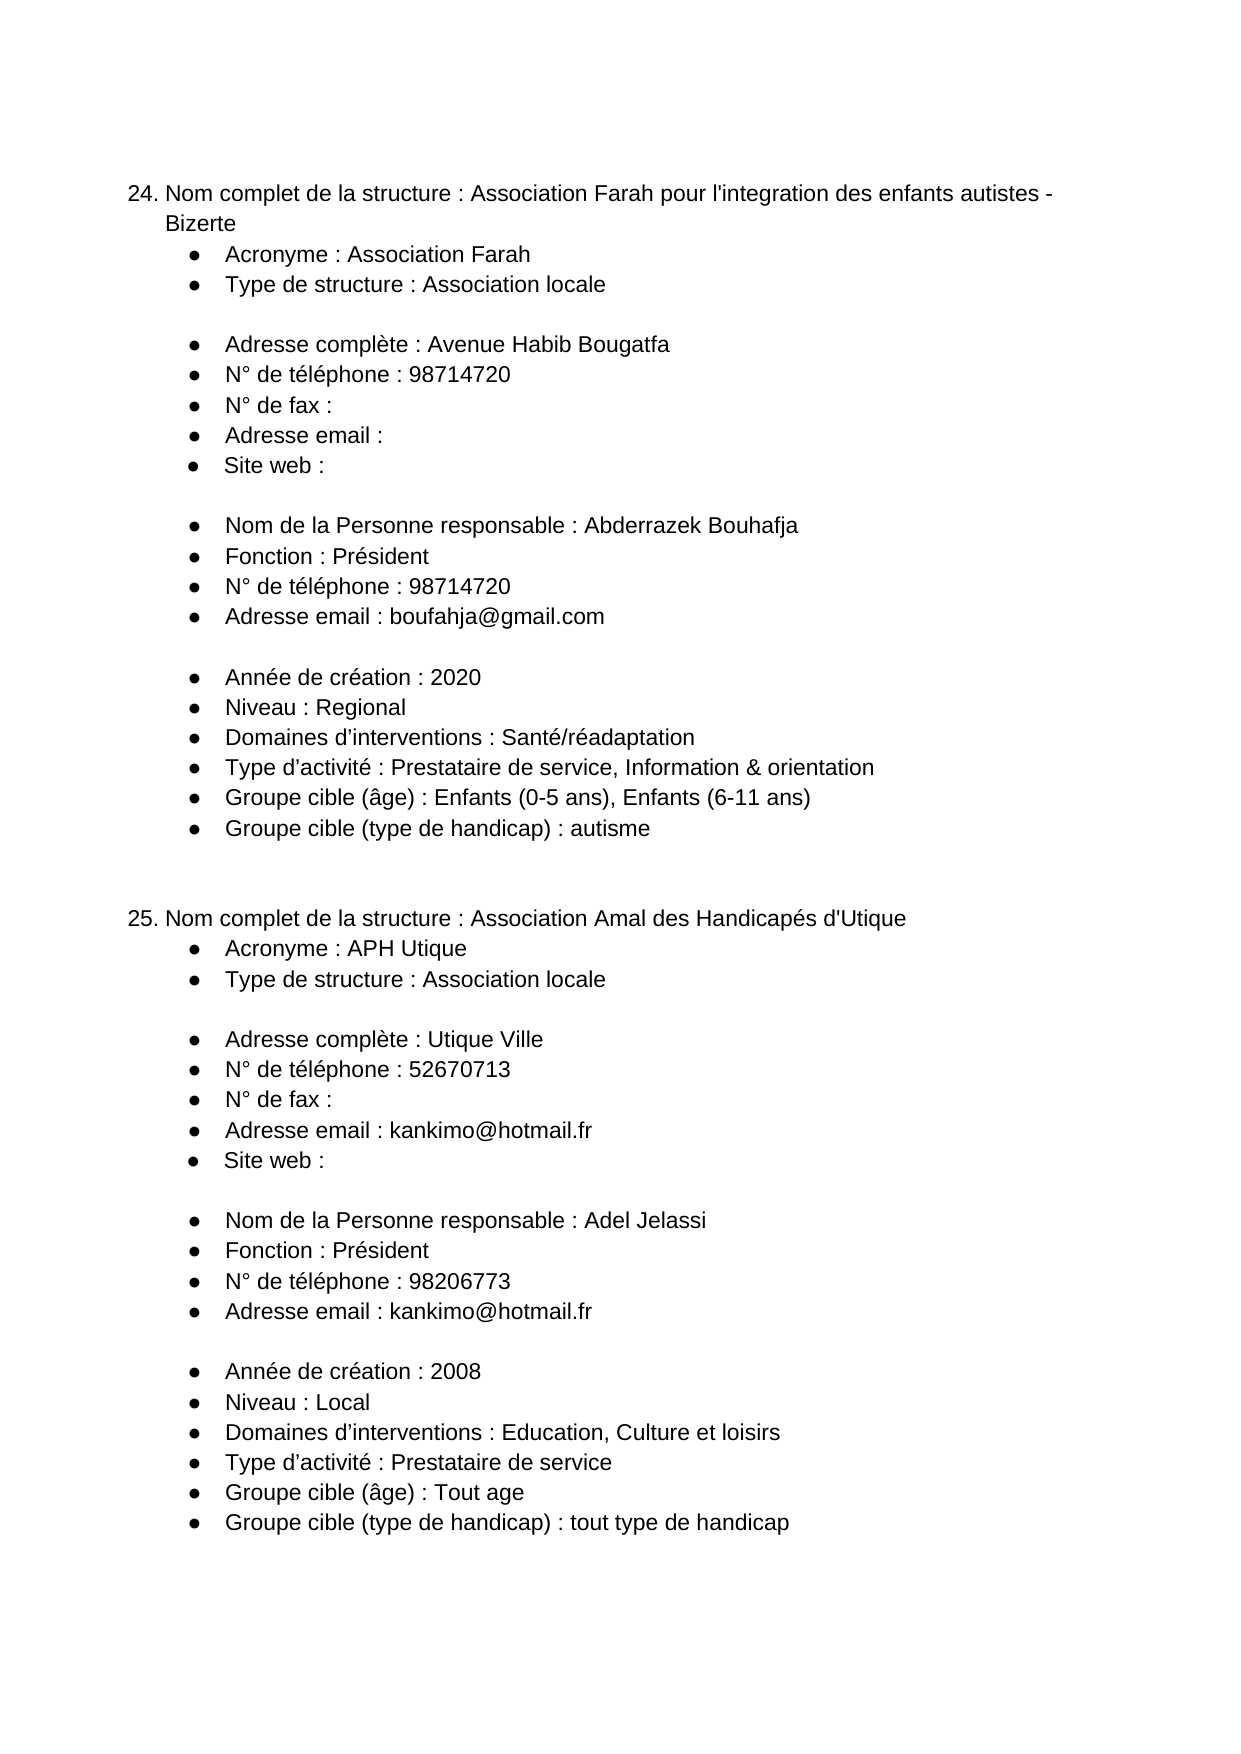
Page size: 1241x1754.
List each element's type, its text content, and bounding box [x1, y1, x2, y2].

list Adresse email : kankimo@hotmail.fr [187, 1298, 1090, 1324]
list N° de téléphone : 98206773 [187, 1268, 1090, 1294]
list Niveau : Regional [187, 694, 1090, 720]
list Niveau : Local [187, 1388, 1090, 1415]
list Nom de la Personne responsable : Abderrazek Bouhafja [187, 512, 1090, 539]
list Type d’activité : Prestataire de service [187, 1449, 1090, 1475]
list Adresse email : [187, 422, 1090, 448]
list Acronyme : APH Utique [187, 935, 1090, 962]
list N° de téléphone : 98714720 [187, 361, 1090, 388]
list Fonction : Président [187, 543, 1090, 569]
list Fonction : Président [187, 1237, 1090, 1264]
list Domaines d’interventions : Santé/réadaptation [187, 724, 1090, 750]
list Nom complet de la structure : Association Amal des Handicapés d'Utique [127, 905, 1090, 932]
list Domaines d’interventions : Education, Culture et loisirs [187, 1419, 1090, 1445]
list Type de structure : Association locale [187, 966, 1090, 992]
list N° de fax : [187, 1086, 1090, 1113]
list N° de téléphone : 98714720 [187, 573, 1090, 599]
list Groupe cible (âge) : Enfants (0-5 ans), Enfants (6-11 ans) [187, 784, 1090, 811]
list N° de fax : [187, 392, 1090, 418]
list Adresse complète : Utique Ville [187, 1026, 1090, 1052]
list N° de téléphone : 52670713 [187, 1056, 1090, 1083]
list Nom complet de la structure : Association Farah pour l'integration des enfants autistes - Bizerte [127, 180, 1090, 237]
list Type de structure : Association locale [187, 271, 1090, 297]
list Adresse email : kankimo@hotmail.fr [187, 1117, 1090, 1143]
list Groupe cible (âge) : Tout age [187, 1479, 1090, 1506]
list Nom de la Personne responsable : Adel Jelassi [187, 1207, 1090, 1234]
list Site web : [186, 1147, 1090, 1173]
list Année de création : 2008 [187, 1358, 1090, 1385]
list Groupe cible (type de handicap) : autisme [187, 814, 1090, 841]
list Site web : [186, 452, 1090, 478]
list Adresse email : boufahja@gmail.com [187, 603, 1090, 629]
list Acronyme : Association Farah [187, 241, 1090, 267]
list Groupe cible (type de handicap) : tout type de handicap [187, 1509, 1090, 1536]
list Type d’activité : Prestataire de service, Information & orientation [187, 754, 1090, 781]
list Adresse complète : Avenue Habib Bougatfa [187, 331, 1090, 358]
list Année de création : 2020 [187, 663, 1090, 690]
